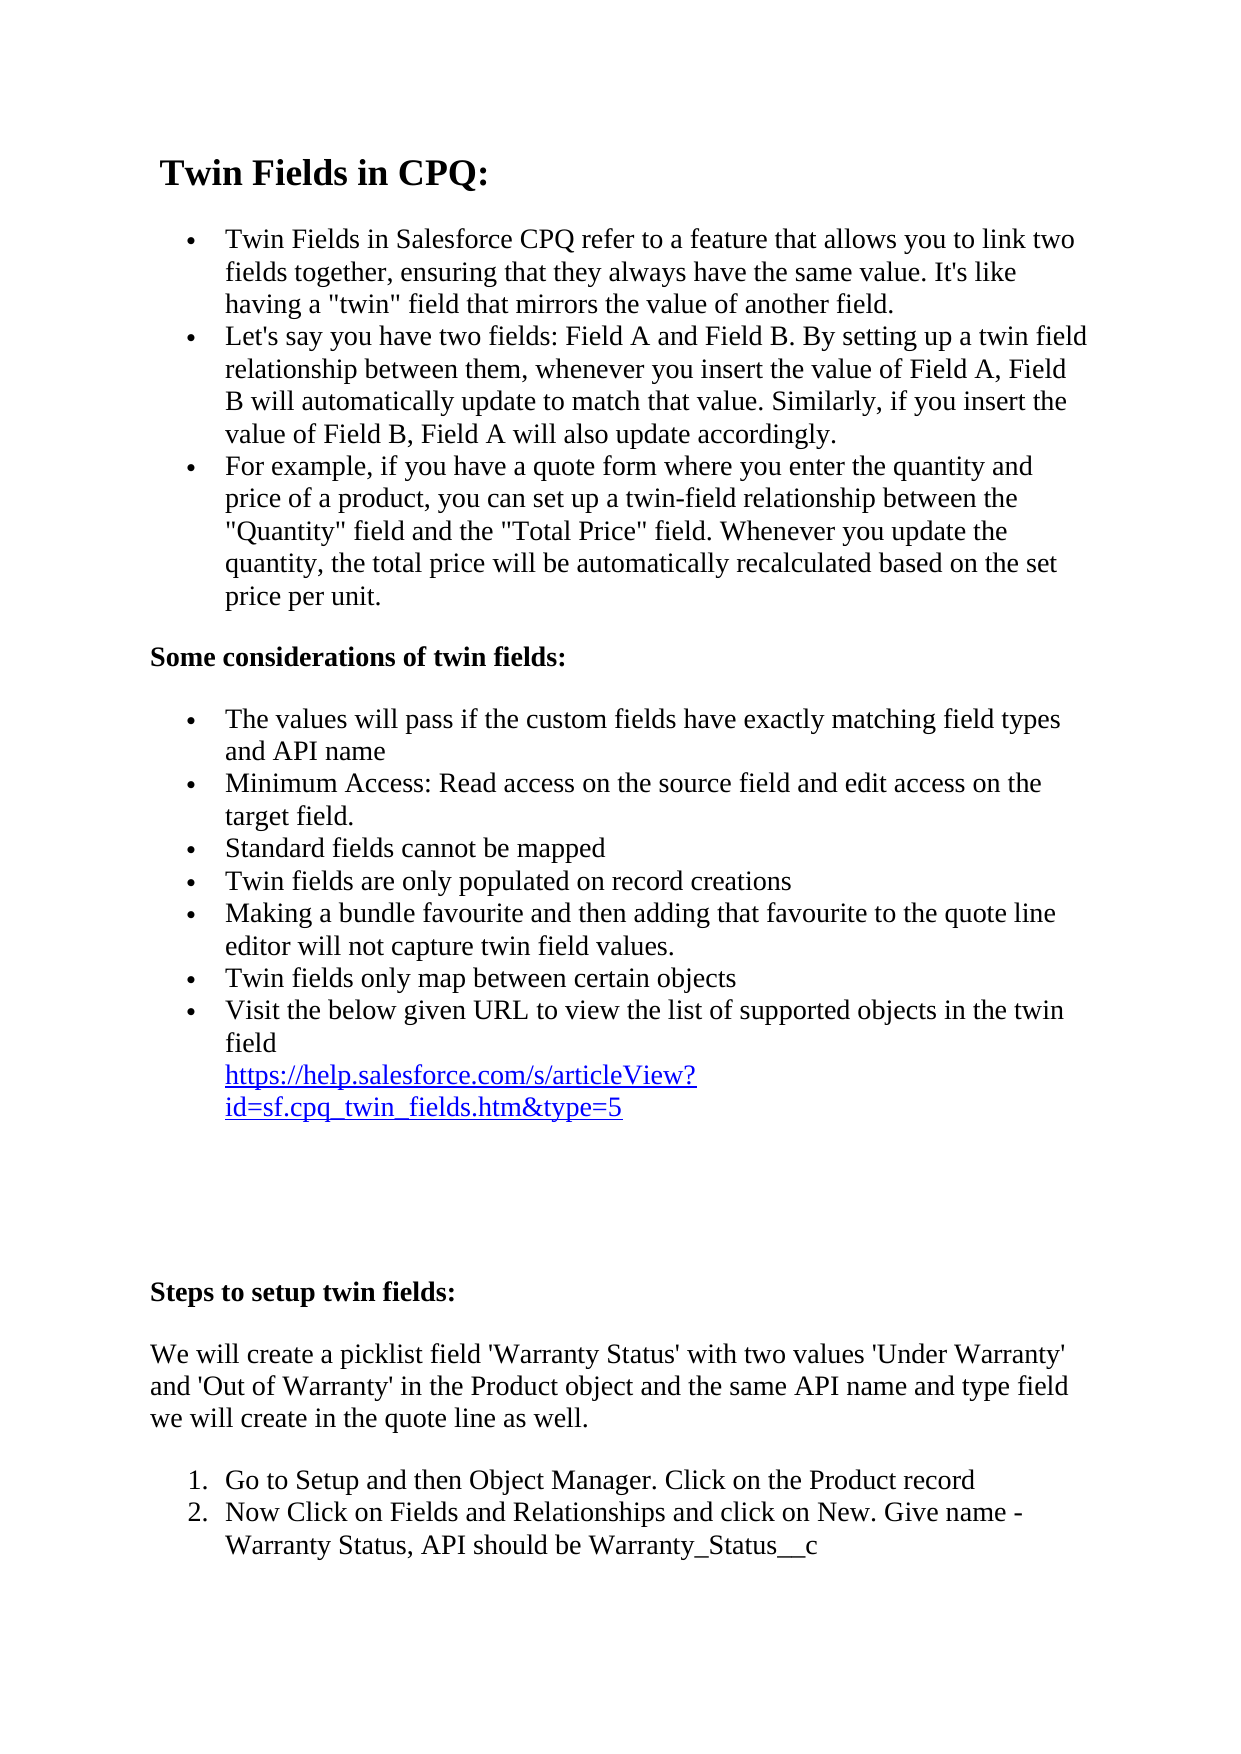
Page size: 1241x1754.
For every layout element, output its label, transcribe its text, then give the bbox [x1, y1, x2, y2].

text Some considerations of twin fields: [150, 640, 1090, 673]
list Twin fields only map between certain objects [187, 961, 1090, 993]
text Twin Fields in CPQ: [150, 150, 1090, 193]
list Now Click on Fields and Relationships and click on New. Give name - Warranty Status, API should be Warranty_Status__c [187, 1496, 1090, 1560]
list Visit the below given URL to view the list of supported objects in the twin field https://help.salesforce.com/s/articleView?id=sf.cpq_twin_fields.htm&type=5 [187, 993, 1090, 1123]
text Steps to setup twin fields: [150, 1275, 1090, 1308]
list Making a bundle favourite and then adding that favourite to the quote line editor will not capture twin field values. [187, 896, 1090, 961]
list Twin Fields in Salesforce CPQ refer to a feature that allows you to link two fields together, ensuring that they always have the same value. It's like having a "twin" field that mirrors the value of another field. [187, 222, 1090, 319]
list For example, if you have a quote form where you enter the quantity and price of a product, you can set up a twin-field relationship between the "Quantity" field and the "Total Price" field. Whenever you update the quantity, the total price will be automatically recalculated based on the set price per unit. [187, 449, 1090, 611]
list Go to Setup and then Object Manager. Click on the Product record [187, 1463, 1090, 1496]
list Standard fields cannot be mapped [187, 831, 1090, 864]
text We will create a picklist field 'Warranty Status' with two values 'Under Warranty' and 'Out of Warranty' in the Product object and the same API name and type field we will create in the quote line as well. [150, 1337, 1090, 1434]
list Twin fields are only populated on record creations [187, 864, 1090, 896]
list Minimum Access: Read access on the source field and edit access on the target field. [187, 767, 1090, 831]
list The values will pass if the custom fields have exactly matching field types and API name [187, 702, 1090, 767]
list Let's say you have two fields: Field A and Field B. By setting up a twin field relationship between them, whenever you insert the value of Field A, Field B will automatically update to match that value. Similarly, if you insert the value of Field B, Field A will also update accordingly. [187, 319, 1090, 449]
